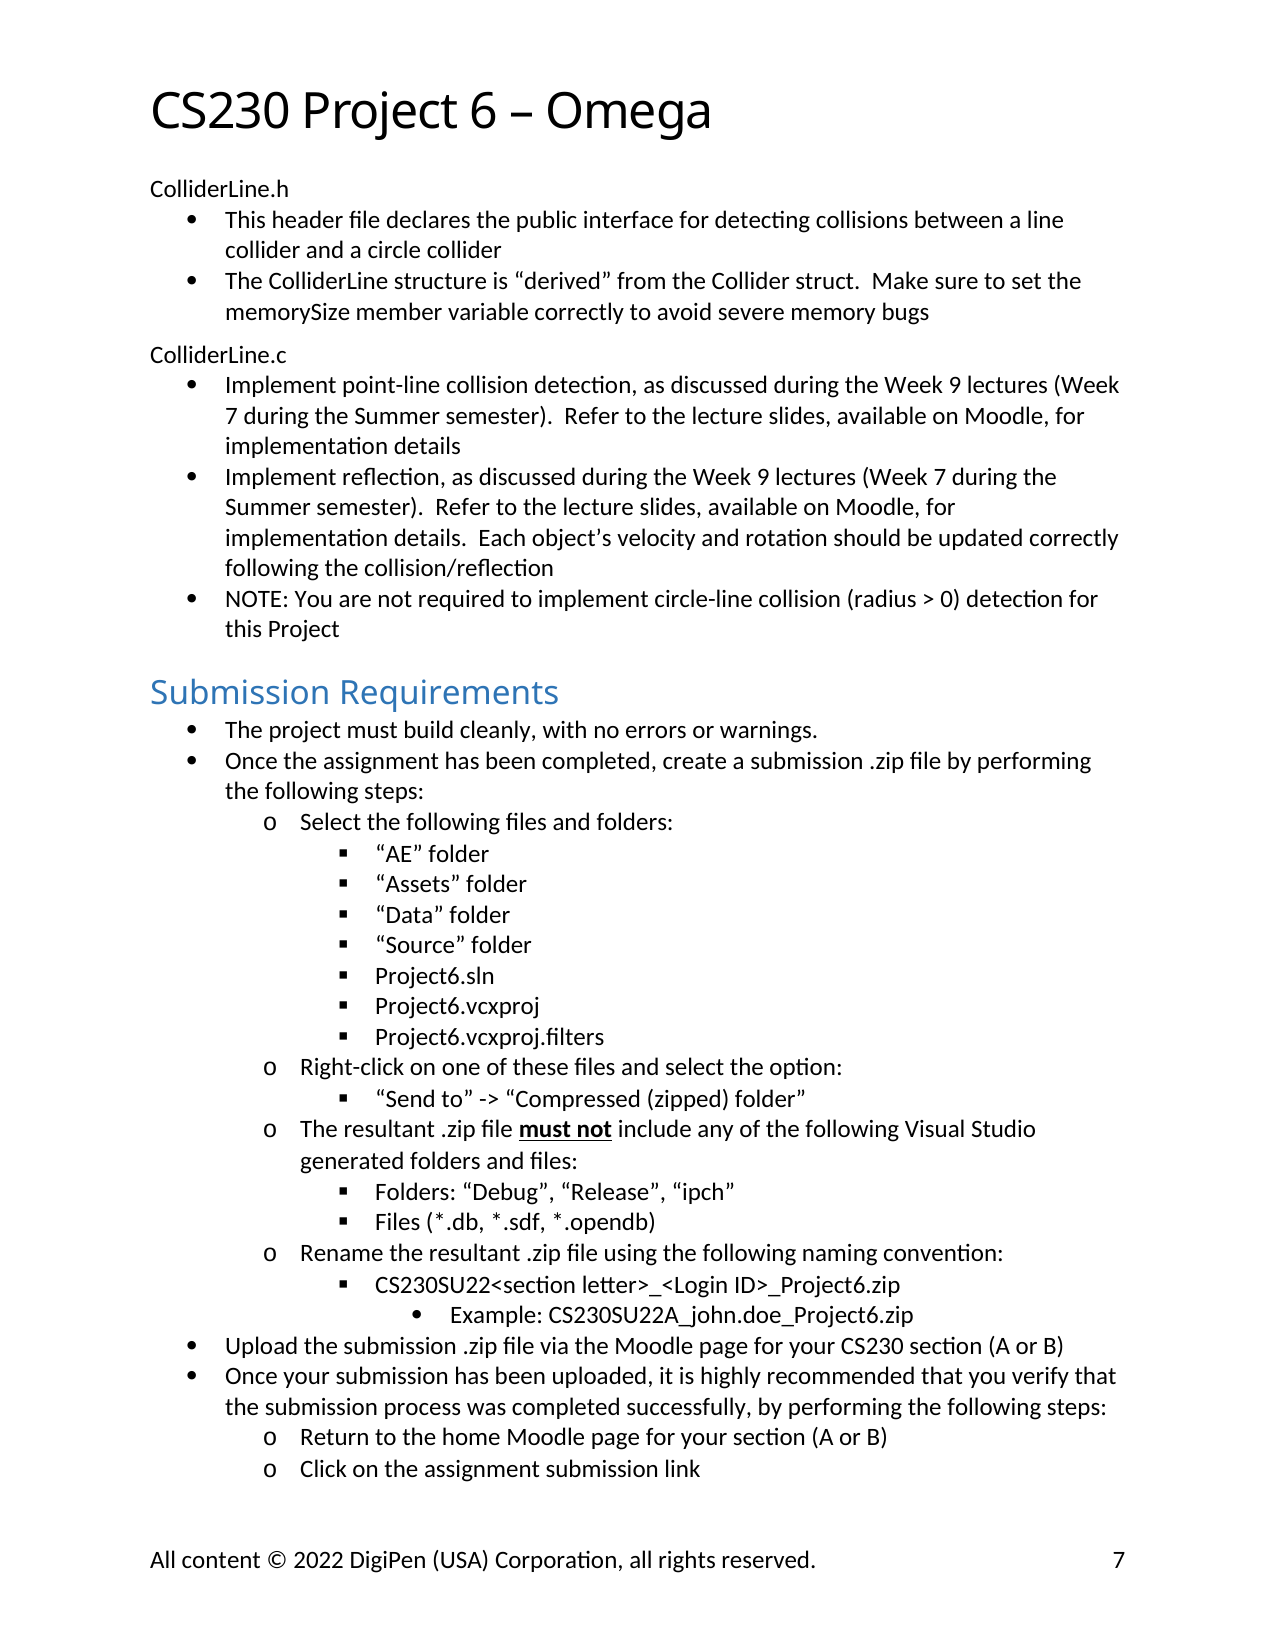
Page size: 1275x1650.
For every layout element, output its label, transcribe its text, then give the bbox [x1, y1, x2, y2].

subtitle Submission Requirements [150, 669, 1125, 714]
text ColliderLine.h [150, 174, 1125, 204]
list This header file declares the public interface for detecting collisions between a line collider and a circle collider [187, 204, 1125, 265]
list “Send to” -> “Compressed (zipped) folder” [337, 1083, 1125, 1114]
list Project6.vcxproj.filters [337, 1021, 1125, 1051]
list Right-click on one of these files and select the option: [262, 1051, 1125, 1083]
list Implement point-line collision detection, as discussed during the Week 9 lectures (Week 7 during the Summer semester). Refer to the lecture slides, available on Moodle, for implementation details [187, 369, 1125, 461]
list The ColliderLine structure is “derived” from the Collider struct. Make sure to set the memorySize member variable correctly to avoid severe memory bugs [187, 265, 1125, 326]
list Upload the submission .zip file via the Moodle page for your CS230 section (A or B) [187, 1330, 1125, 1360]
list Click on the assignment submission link [262, 1453, 1125, 1485]
list “Assets” folder [337, 868, 1125, 899]
list Implement reflection, as discussed during the Week 9 lectures (Week 7 during the Summer semester). Refer to the lecture slides, available on Moodle, for implementation details. Each object’s velocity and rotation should be updated correctly following the collision/reflection [187, 461, 1125, 583]
list “Data” folder [337, 899, 1125, 929]
list Files (*.db, *.sdf, *.opendb) [337, 1206, 1125, 1237]
list Project6.sln [337, 960, 1125, 990]
list Return to the home Moodle page for your section (A or B) [262, 1421, 1125, 1453]
list The project must build cleanly, with no errors or warnings. [187, 714, 1125, 745]
list Once the assignment has been completed, create a submission .zip file by performing the following steps: [187, 745, 1125, 806]
list Project6.vcxproj [337, 990, 1125, 1021]
list “Source” folder [337, 929, 1125, 960]
list NOTE: You are not required to implement circle-line collision (radius > 0) detection for this Project [187, 583, 1125, 644]
list “AE” folder [337, 838, 1125, 868]
list The resultant .zip file must not include any of the following Visual Studio generated folders and files: [262, 1114, 1125, 1176]
list Select the following files and folders: [262, 806, 1125, 838]
list CS230SU22<section letter>_<Login ID>_Project6.zip [337, 1269, 1125, 1299]
list Rename the resultant .zip file using the following naming convention: [262, 1237, 1125, 1269]
text ColliderLine.c [150, 339, 1125, 369]
list Once your submission has been uploaded, it is highly recommended that you verify that the submission process was completed successfully, by performing the following steps: [187, 1360, 1125, 1421]
list Example: CS230SU22A_john.doe_Project6.zip [412, 1299, 1125, 1330]
list Folders: “Debug”, “Release”, “ipch” [337, 1176, 1125, 1206]
